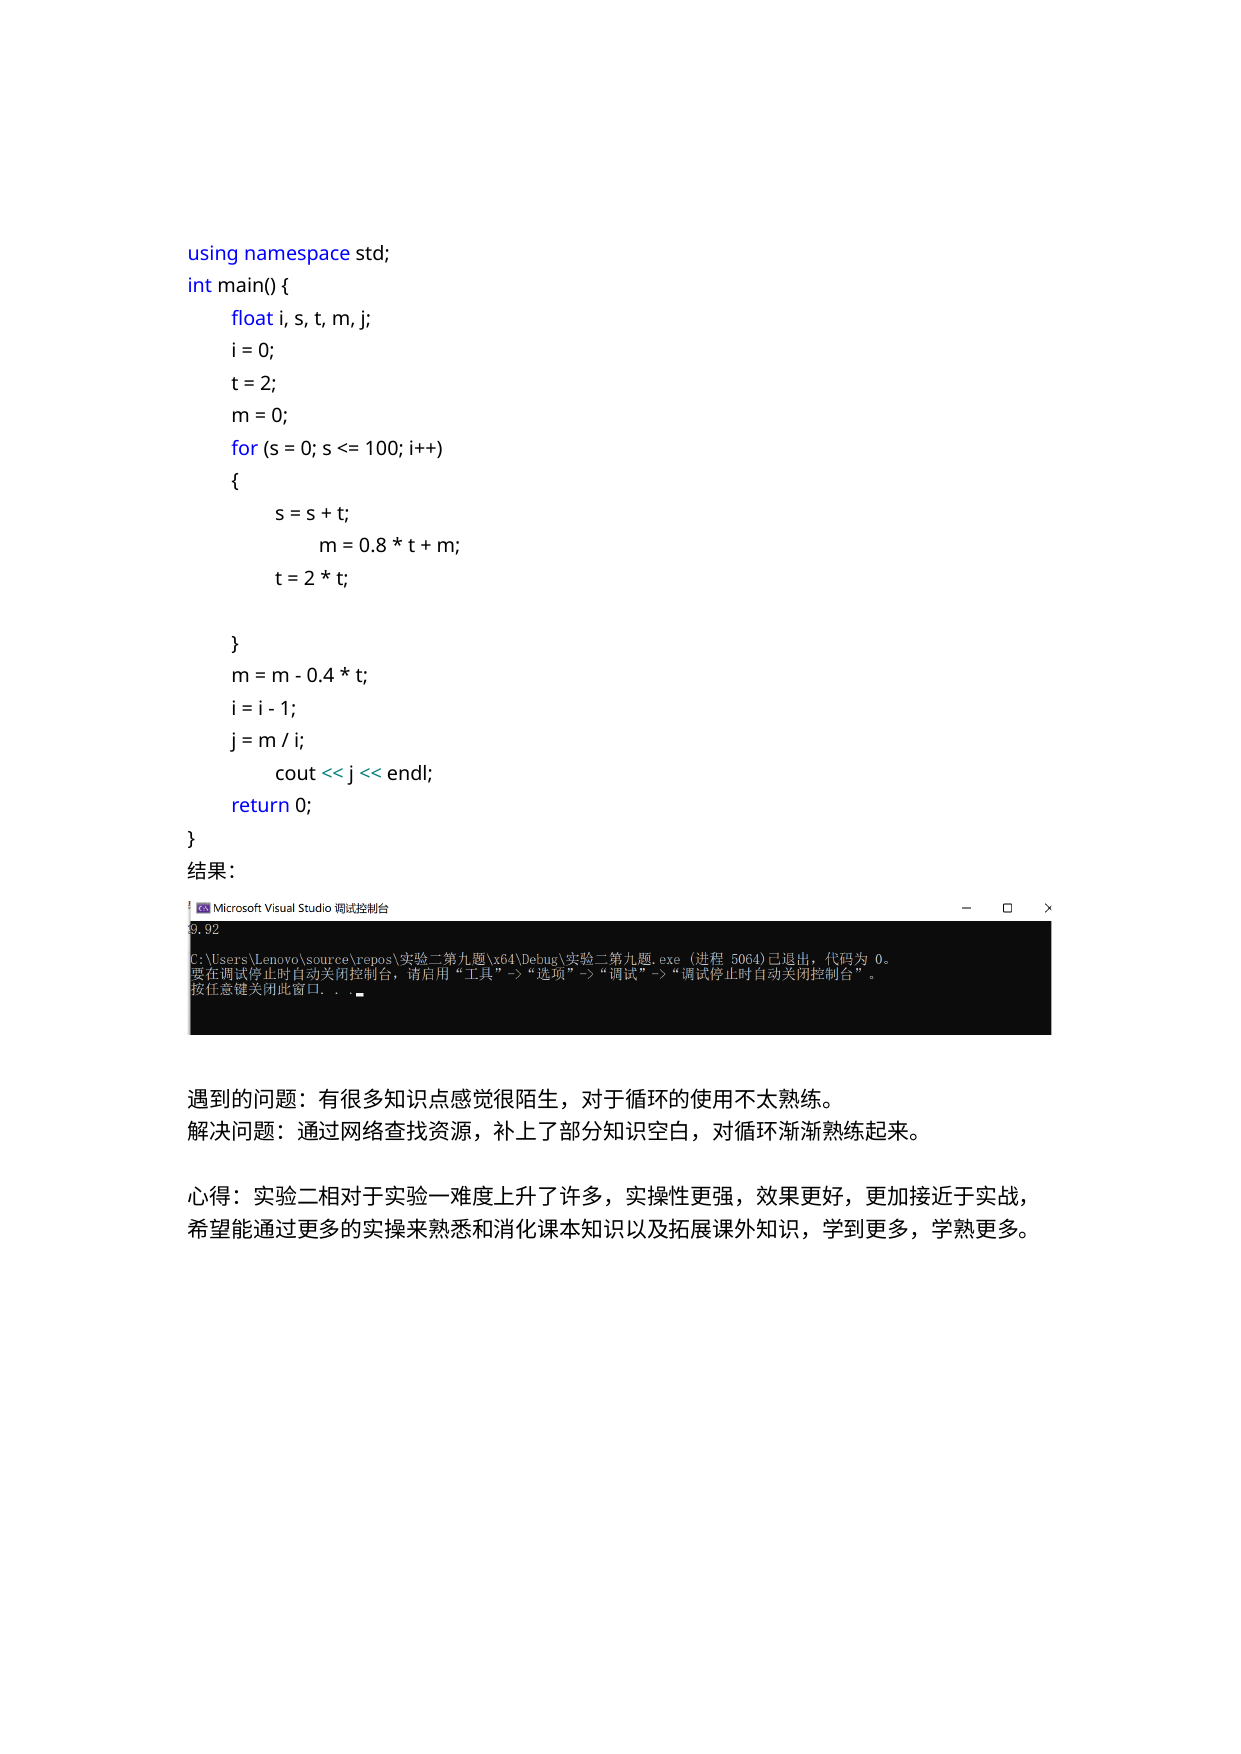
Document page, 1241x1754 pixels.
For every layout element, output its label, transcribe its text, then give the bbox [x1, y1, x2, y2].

text using namespace std; [187, 236, 1053, 269]
text m = m - 0.4 * t; [187, 659, 1053, 691]
text int main() { [187, 269, 1053, 301]
text j = m / i; [187, 724, 1053, 756]
picture [187, 901, 1052, 1035]
text return 0; [187, 789, 1053, 821]
text m = 0.8 * t + m; [187, 529, 1053, 561]
text { [187, 464, 1053, 496]
text 解决问题：通过网络查找资源，补上了部分知识空白，对循环渐渐熟练起来。 [187, 1114, 1053, 1146]
text } [187, 821, 1053, 854]
text i = 0; [187, 334, 1053, 366]
text } [187, 626, 1053, 659]
text 心得：实验二相对于实验一难度上升了许多，实操性更强，效果更好，更加接近于实战，希望能通过更多的实操来熟悉和消化课本知识以及拓展课外知识，学到更多，学熟更多。 [187, 1179, 1053, 1244]
text t = 2 * t; [187, 561, 1053, 594]
text m = 0; [187, 399, 1053, 431]
text s = s + t; [187, 496, 1053, 529]
text 遇到的问题：有很多知识点感觉很陌生，对于循环的使用不太熟练。 [187, 1081, 1053, 1114]
text float i, s, t, m, j; [187, 301, 1053, 334]
text for (s = 0; s <= 100; i++) [187, 431, 1053, 464]
text i = i - 1; [187, 691, 1053, 724]
text t = 2; [187, 366, 1053, 399]
text cout << j << endl; [187, 756, 1053, 789]
